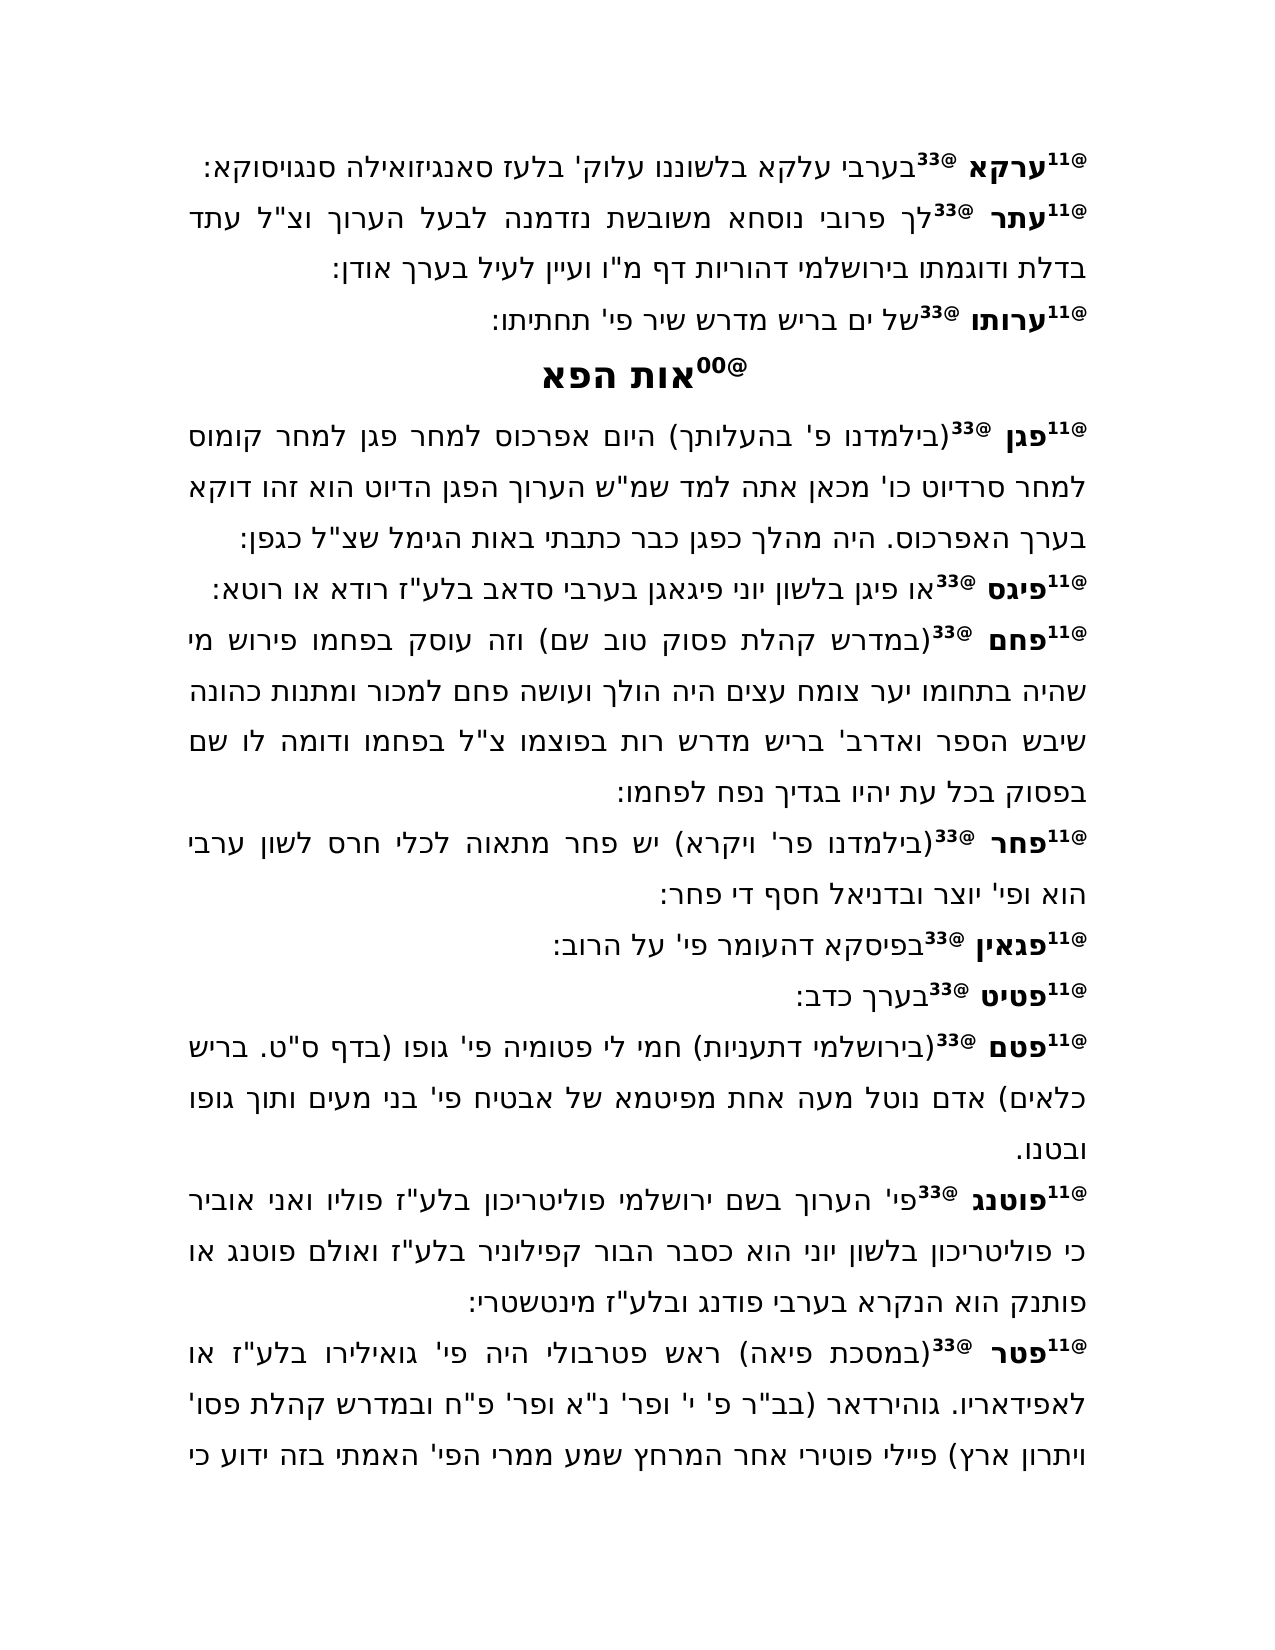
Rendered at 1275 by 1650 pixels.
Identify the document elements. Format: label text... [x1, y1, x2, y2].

text @11ערותו @33של ים בריש מדרש שיר פי' תחתיתו: [187, 303, 1087, 337]
text @11פוטנג @33פי' הערוך בשם ירושלמי פוליטריכון בלע"ז פוליו ואני אוביר כי פוליטריכון בלשון יוני הוא כסבר הבור קפילוניר בלע"ז ואולם פוטנג או פותנק הוא הנקרא בערבי פודנג ובלע"ז מינטשטרי: [187, 1183, 1087, 1319]
text @11פחר @33(בילמדנו פר' ויקרא) יש פחר מתאוה לכלי חרס לשון ערבי הוא ופי' יוצר ובדניאל חסף די פחר: [187, 827, 1087, 912]
text @11עתר @33לך פרובי נוסחא משובשת נזדמנה לבעל הערוך וצ"ל עתד בדלת ודוגמתו בירושלמי דהוריות דף מ"ו ועיין לעיל בערך אודן: [187, 201, 1087, 286]
text @11פטם @33(בירושלמי דתעניות) חמי לי פטומיה פי' גופו (בדף ס"ט. בריש כלאים) אדם נוטל מעה אחת מפיטמא של אבטיח פי' בני מעים ותוך גופו ובטנו. [187, 1030, 1087, 1166]
text @11פחם @33(במדרש קהלת פסוק טוב שם) וזה עוסק בפחמו פירוש מי שהיה בתחומו יער צומח עצים היה הולך ועושה פחם למכור ומתנות כהונה שיבש הספר ואדרב' בריש מדרש רות בפוצמו צ"ל בפחמו ודומה לו שם בפסוק בכל עת יהיו בגדיך נפח לפחמו: [187, 623, 1087, 810]
text @11פטיט @33בערך כדב: [187, 979, 1087, 1013]
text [187, 1336, 1087, 1472]
subtitle @00אות הפא [187, 354, 1087, 397]
text @11פגאין @33בפיסקא דהעומר פי' על הרוב: [187, 928, 1087, 962]
text @11ערקא @33בערבי עלקא בלשוננו עלוק' בלעז סאנגיזואילה סנגויסוקא: [187, 150, 1087, 184]
text @11פיגס @33או פיגן בלשון יוני פיגאגן בערבי סדאב בלע"ז רודא או רוטא: [187, 572, 1087, 606]
text @11פגן @33(בילמדנו פ' בהעלותך) היום אפרכוס למחר פגן למחר קומוס למחר סרדיוט כו' מכאן אתה למד שמ"ש הערוך הפגן הדיוט הוא זהו דוקא בערך האפרכוס. היה מהלך כפגן כבר כתבתי באות הגימל שצ"ל כגפן: [187, 419, 1087, 555]
